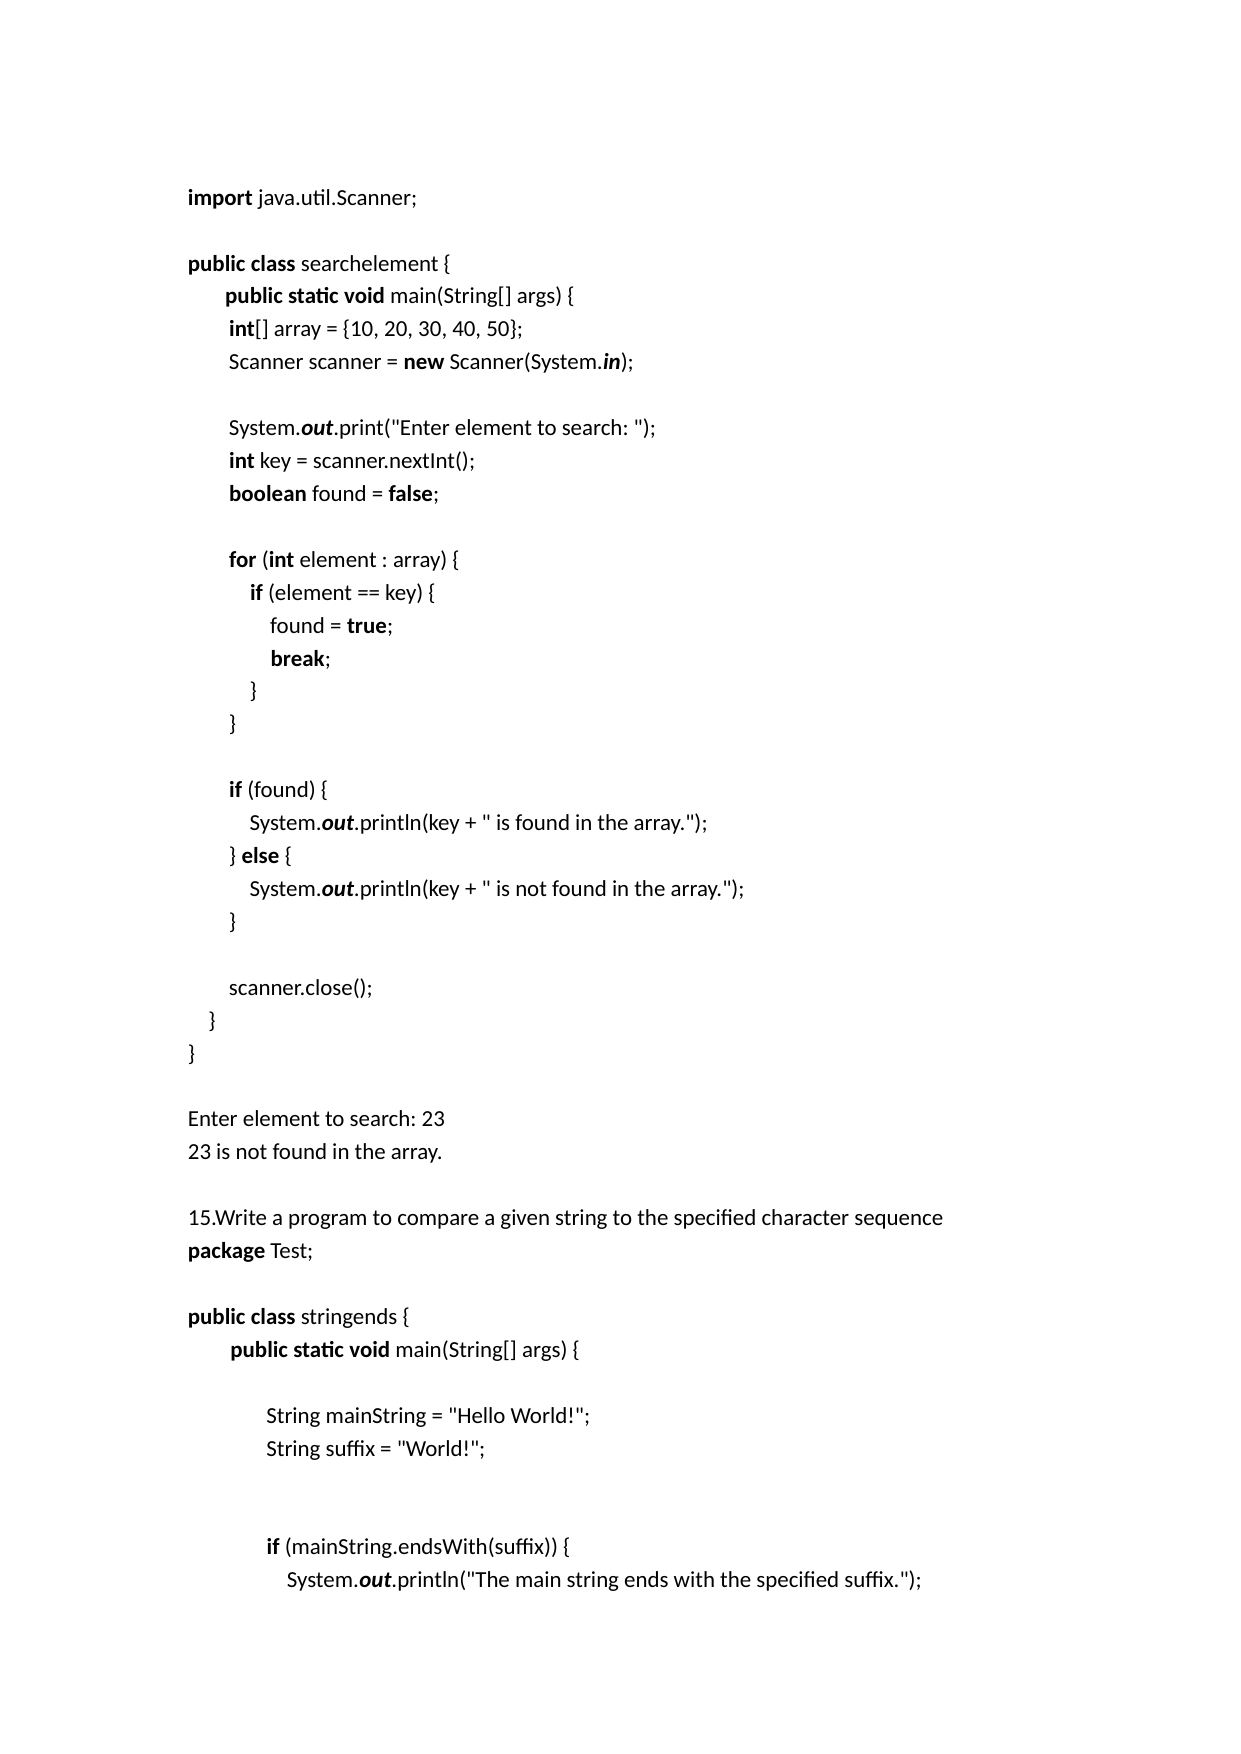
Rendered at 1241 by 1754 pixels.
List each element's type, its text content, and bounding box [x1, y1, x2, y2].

text Scanner scanner = new Scanner(System.in); [188, 347, 1090, 376]
text public class stringends { [188, 1302, 1090, 1330]
text public static void main(String[] args) { [188, 1335, 1090, 1363]
text System.out.println(key + " is not found in the array."); [188, 874, 1090, 902]
text found = true; [188, 611, 1090, 639]
text } [188, 677, 1090, 705]
text Enter element to search: 23 [188, 1104, 1090, 1133]
text package Test; [188, 1236, 1090, 1264]
text } [188, 907, 1090, 935]
text System.out.println("The main string ends with the specified suffix."); [188, 1565, 1090, 1593]
text for (int element : array) { [188, 545, 1090, 573]
text System.out.print("Enter element to search: "); [188, 413, 1090, 441]
text } [188, 1006, 1090, 1034]
text import java.util.Scanner; [188, 183, 1090, 211]
text } [188, 1039, 1090, 1067]
text int[] array = {10, 20, 30, 40, 50}; [188, 314, 1090, 343]
text String suffix = "World!"; [188, 1434, 1090, 1462]
text System.out.println(key + " is found in the array."); [188, 808, 1090, 836]
text } [188, 709, 1090, 738]
text public static void main(String[] args) { [188, 282, 1090, 310]
text public class searchelement { [188, 249, 1090, 277]
text if (element == key) { [188, 578, 1090, 606]
text 23 is not found in the array. [188, 1137, 1090, 1166]
text break; [188, 644, 1090, 672]
text if (found) { [188, 775, 1090, 803]
text 15.Write a program to compare a given string to the specified character sequence [188, 1203, 1090, 1231]
text scanner.close(); [188, 973, 1090, 1001]
text int key = scanner.nextInt(); [188, 446, 1090, 474]
text } else { [188, 841, 1090, 869]
text if (mainString.endsWith(suffix)) { [188, 1532, 1090, 1561]
text boolean found = false; [188, 479, 1090, 507]
text String mainString = "Hello World!"; [188, 1401, 1090, 1429]
